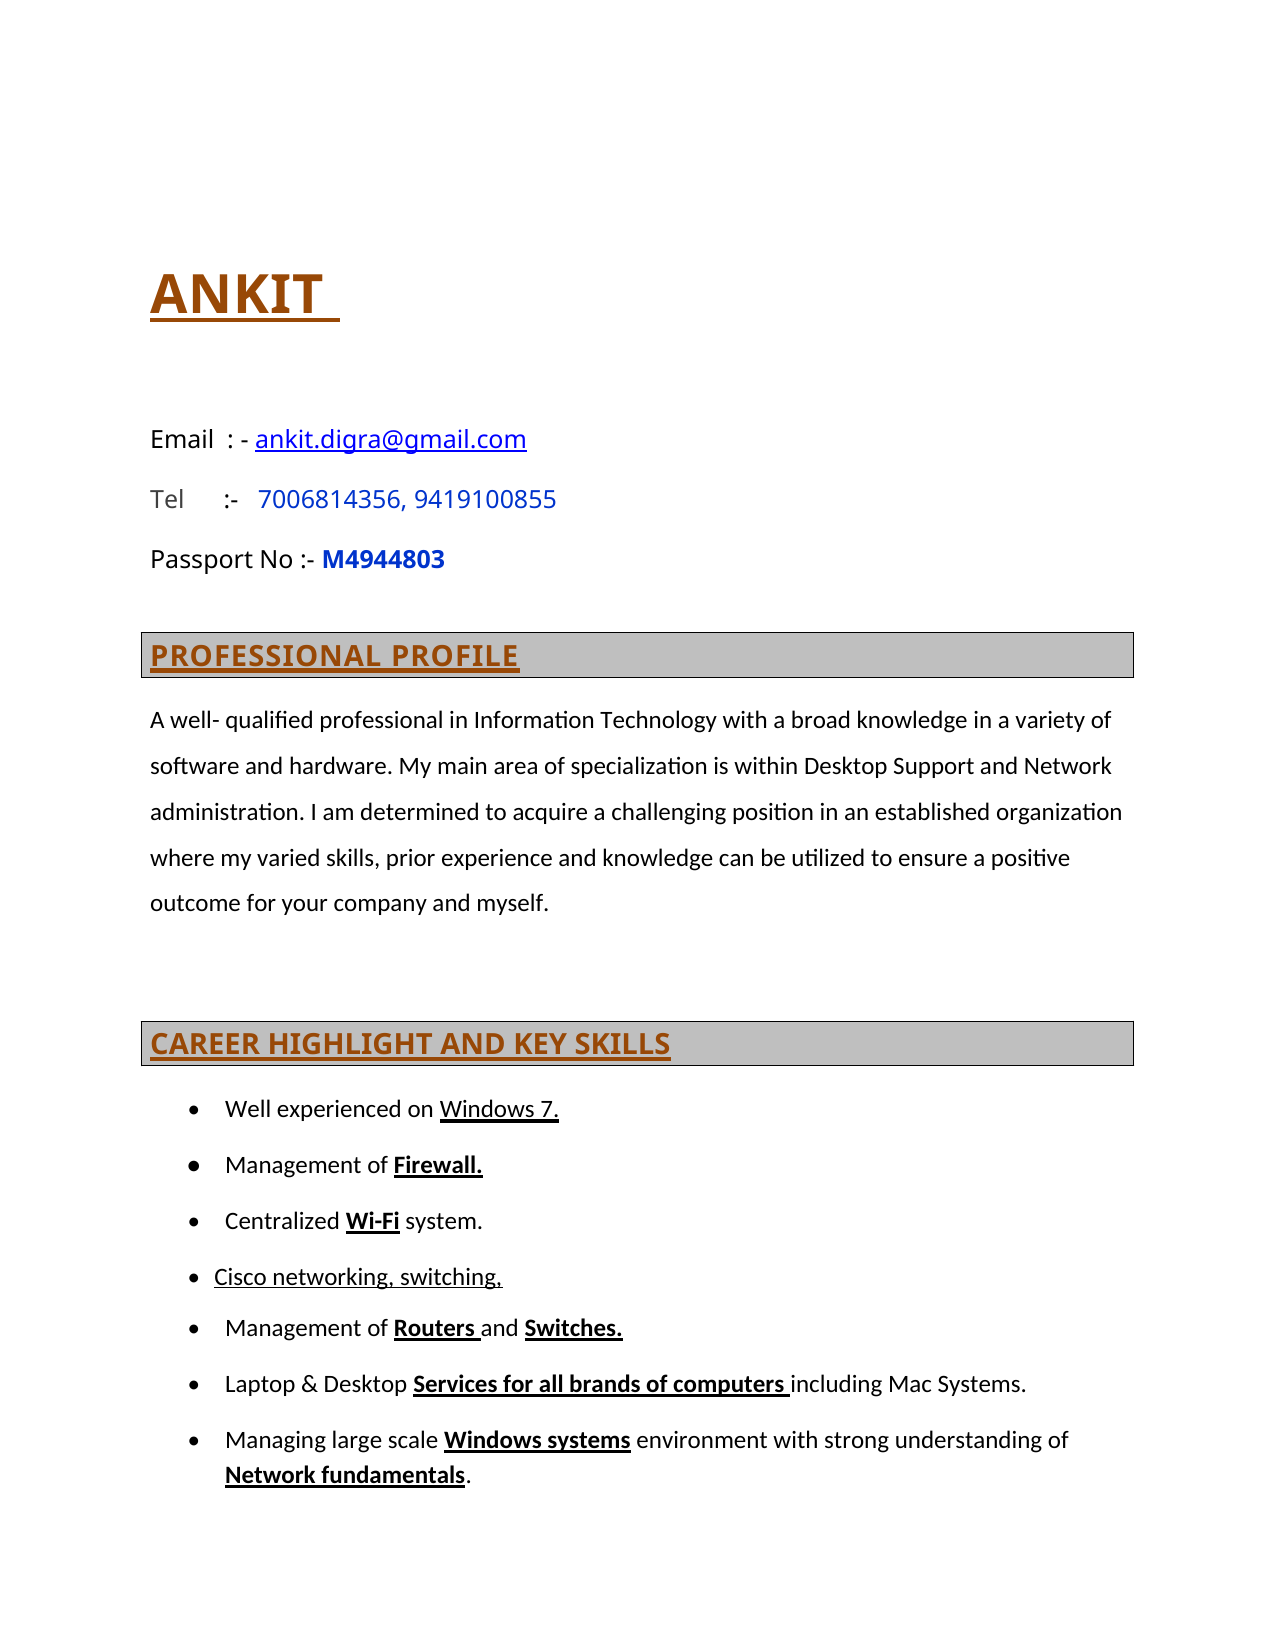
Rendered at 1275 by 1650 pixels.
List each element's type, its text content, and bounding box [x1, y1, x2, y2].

text ankit [150, 256, 1023, 329]
list Cisco networking, switching, [187, 1261, 1125, 1291]
text A well- qualified professional in Information Technology with a broad knowledge in a variety of software and hardware. My main area of specialization is within Desktop Support and Network administration. I am determined to acquire a challenging position in an established organization where my varied skills, prior experience and knowledge can be utilized to ensure a positive outcome for your company and myself. [150, 704, 1125, 918]
text Email : - ankit.digra@gmail.com [150, 421, 1023, 455]
text PROFESSIONAL PROFILE [142, 633, 1133, 677]
text CAREER HIGHLIGHT AND KEY SKILLS [142, 1022, 1133, 1065]
list Centralized Wi-Fi system. [187, 1205, 1125, 1235]
text Tel :- 7006814356, 9419100855 [150, 481, 1023, 515]
list Well experienced on Windows 7. [187, 1093, 1125, 1124]
list Laptop & Desktop Services for all brands of computers including Mac Systems. [187, 1368, 1125, 1398]
list Management of Firewall. [187, 1149, 1125, 1179]
list Managing large scale Windows systems environment with strong understanding of Network fundamentals. [187, 1424, 1125, 1489]
list Management of Routers and Switches. [187, 1312, 1125, 1343]
text Passport No :- M4944803 [150, 541, 1023, 575]
